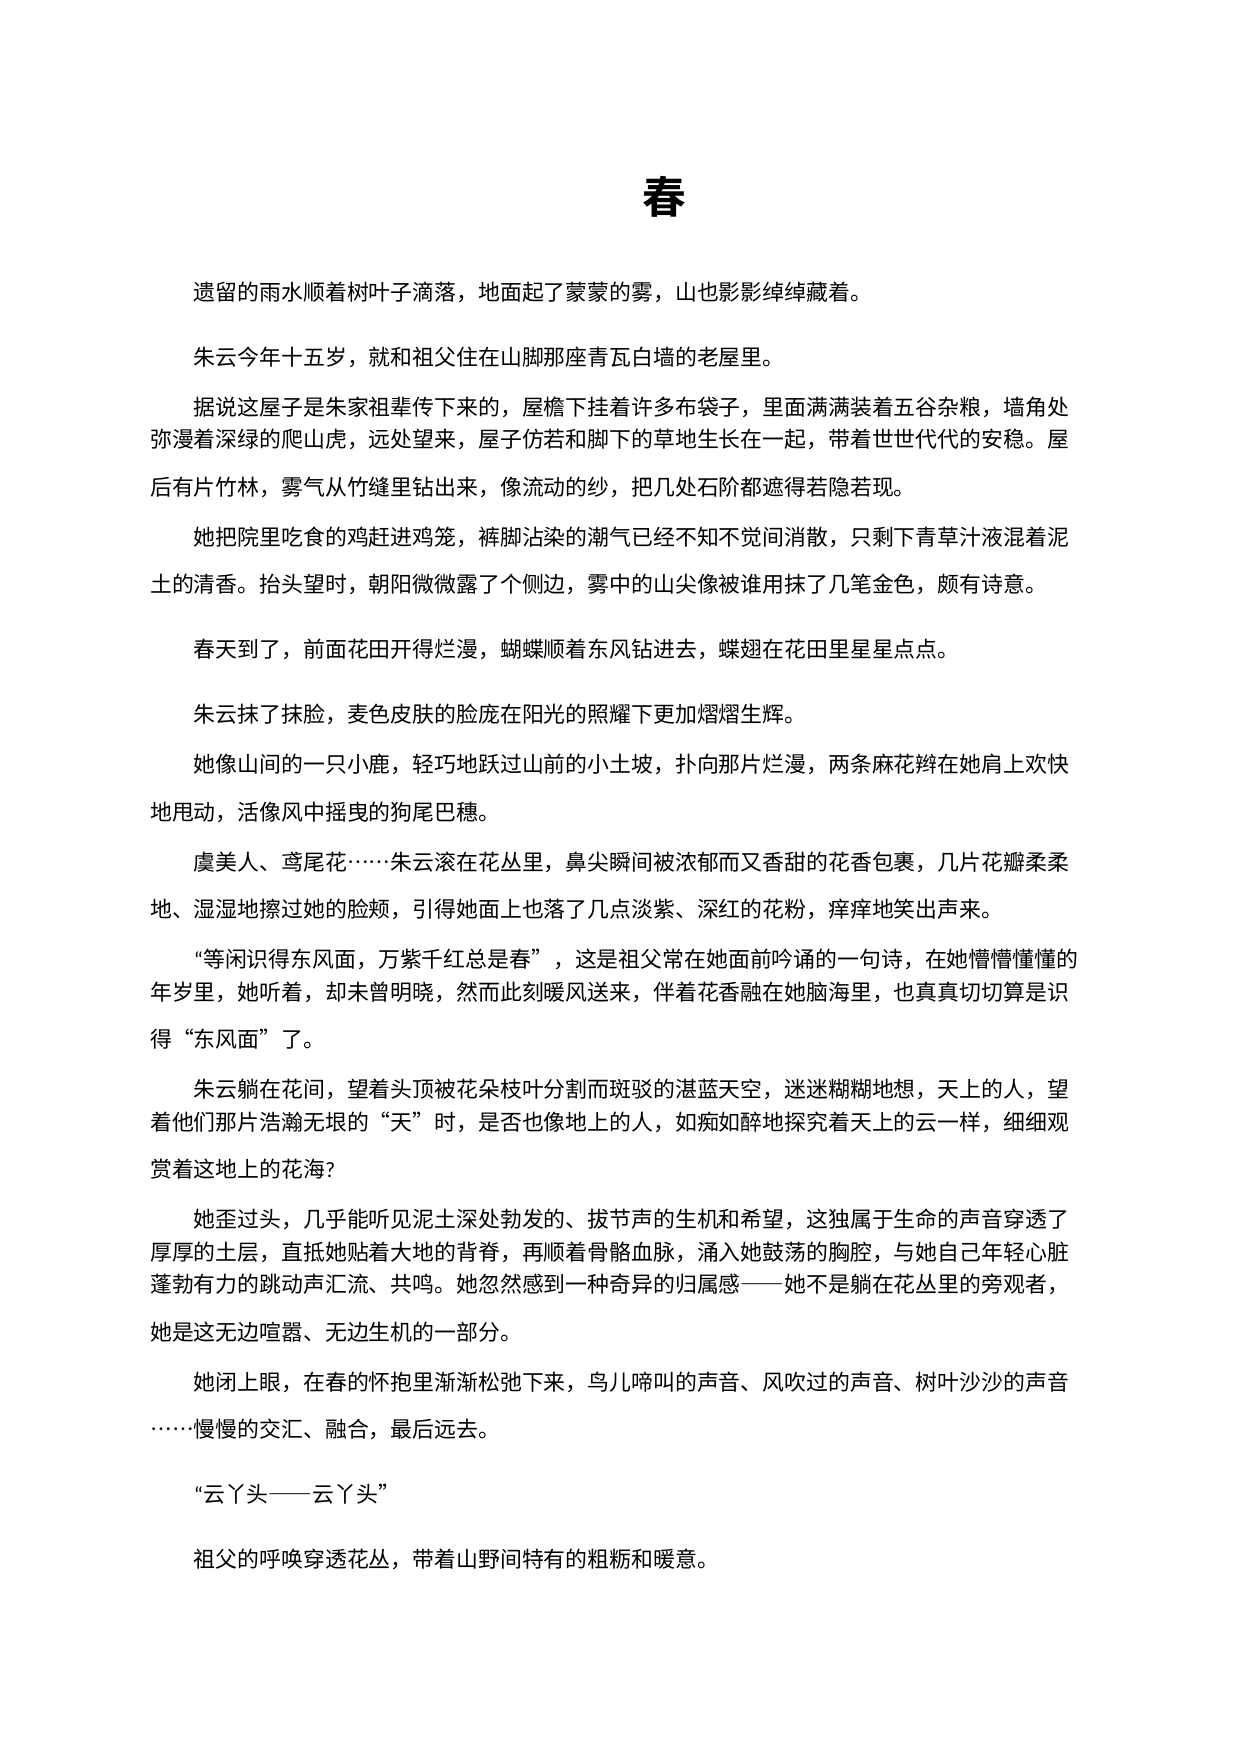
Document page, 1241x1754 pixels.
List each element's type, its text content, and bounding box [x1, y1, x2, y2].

text 春天到了，前面花田开得烂漫，蝴蝶顺着东风钻进去，蝶翅在花田里星星点点。﻿ [150, 617, 1090, 682]
text 虞美人、鸢尾花……朱云滚在花丛里，鼻尖瞬间被浓郁而又香甜的花香包裹，几片花瓣柔柔地、湿湿地擦过她的脸颊，引得她面上也落了几点淡紫、深红的花粉，痒痒地笑出声来。﻿ [150, 844, 1090, 942]
text “云丫头——云丫头”﻿ [150, 1462, 1090, 1527]
text 她闭上眼，在春的怀抱里渐渐松弛下来，鸟儿啼叫的声音、风吹过的声音、树叶沙沙的声音……慢慢的交汇、融合，最后远去。﻿ [150, 1364, 1090, 1462]
text 朱云躺在花间，望着头顶被花朵枝叶分割而斑驳的湛蓝天空，迷迷糊糊地想，天上的人，望着他们那片浩瀚无垠的“天”时，是否也像地上的人，如痴如醉地探究着天上的云一样，细细观赏着这地上的花海?﻿ [150, 1072, 1090, 1202]
text 她把院里吃食的鸡赶进鸡笼，裤脚沾染的潮气已经不知不觉间消散，只剩下青草汁液混着泥土的清香。抬头望时，朝阳微微露了个侧边，雾中的山尖像被谁用抹了几笔金色，颇有诗意。﻿ [150, 519, 1090, 617]
text 朱云今年十五岁，就和祖父住在山脚那座青瓦白墙的老屋里。﻿ [150, 324, 1090, 389]
text “等闲识得东风面，万紫千红总是春”，这是祖父常在她面前吟诵的一句诗，在她懵懵懂懂的年岁里，她听着，却未曾明晓，然而此刻暖风送来，伴着花香融在她脑海里，也真真切切算是识得“东风面”了。﻿ [150, 942, 1090, 1072]
subtitle 春 [150, 162, 1090, 227]
text 祖父的呼唤穿透花丛，带着山野间特有的粗粝和暖意。﻿ [150, 1527, 1090, 1592]
text 她歪过头，几乎能听见泥土深处勃发的、拔节声的生机和希望，这独属于生命的声音穿透了厚厚的土层，直抵她贴着大地的背脊，再顺着骨骼血脉，涌入她鼓荡的胸腔，与她自己年轻心脏蓬勃有力的跳动声汇流、共鸣。她忽然感到一种奇异的归属感——她不是躺在花丛里的旁观者，她是这无边喧嚣、无边生机的一部分。﻿ [150, 1202, 1090, 1364]
text 朱云抹了抹脸，麦色皮肤的脸庞在阳光的照耀下更加熠熠生辉。﻿ [150, 682, 1090, 747]
text 她像山间的一只小鹿，轻巧地跃过山前的小土坡，扑向那片烂漫，两条麻花辫在她肩上欢快地甩动，活像风中摇曳的狗尾巴穗。﻿ [150, 747, 1090, 844]
text 遗留的雨水顺着树叶子滴落，地面起了蒙蒙的雾，山也影影绰绰藏着。﻿ [150, 259, 1090, 324]
text 据说这屋子是朱家祖辈传下来的，屋檐下挂着许多布袋子，里面满满装着五谷杂粮，墙角处弥漫着深绿的爬山虎，远处望来，屋子仿若和脚下的草地生长在一起，带着世世代代的安稳。屋后有片竹林，雾气从竹缝里钻出来，像流动的纱，把几处石阶都遮得若隐若现。﻿ [150, 389, 1090, 519]
